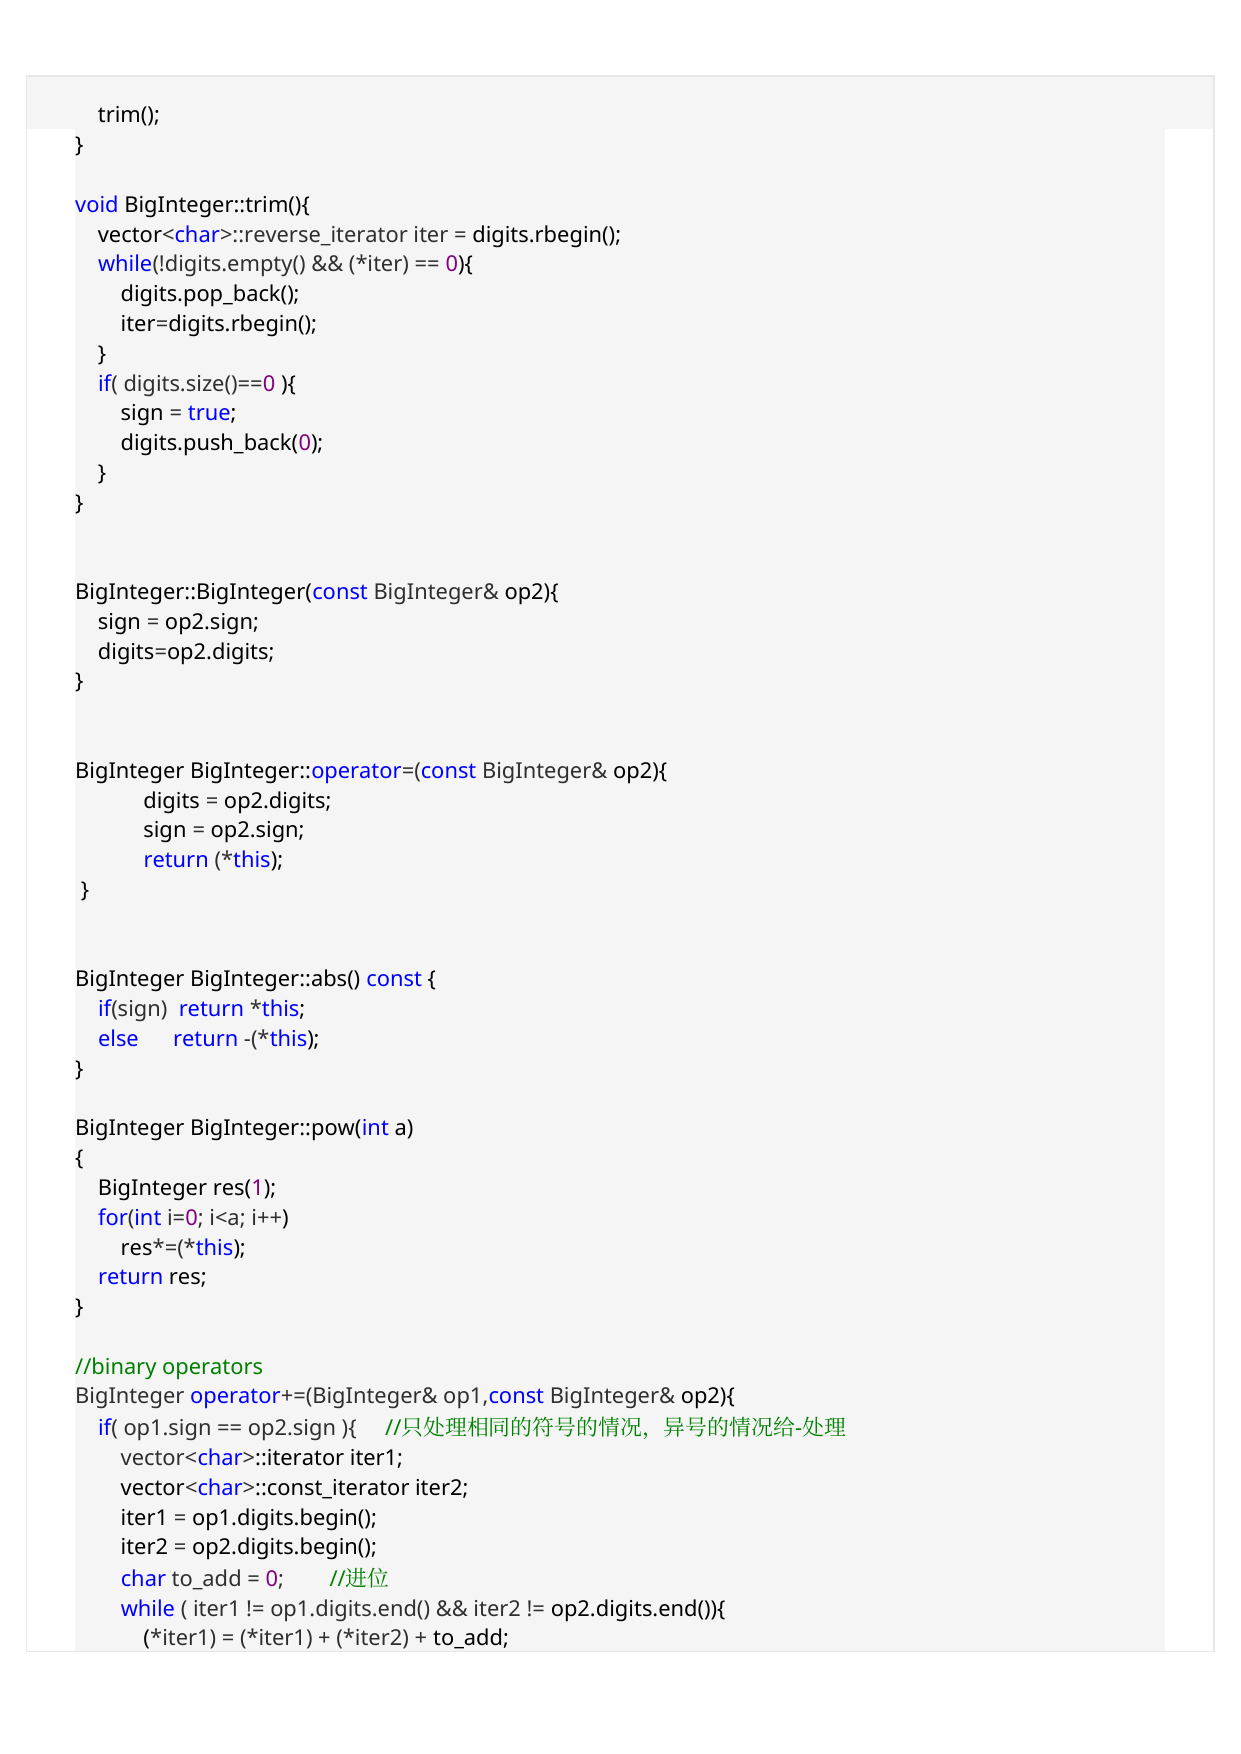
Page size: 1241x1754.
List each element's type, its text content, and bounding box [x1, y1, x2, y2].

text void BigInteger::trim(){ [75, 189, 1165, 219]
text iter1 = op1.digits.begin(); [75, 1501, 1165, 1531]
text if( op1.sign == op2.sign ){ //只处理相同的符号的情况，异号的情况给-处理 [75, 1410, 1165, 1442]
text iter=digits.rbegin(); [75, 308, 1165, 338]
text trim(); [27, 77, 1213, 129]
text vector<char>::reverse_iterator iter = digits.rbegin(); [75, 219, 1165, 248]
text } [75, 1053, 1165, 1083]
text vector<char>::iterator iter1; [75, 1442, 1165, 1472]
text } [75, 487, 1165, 517]
text BigInteger BigInteger::abs() const { [75, 963, 1165, 993]
text for(int i=0; i<a; i++) [75, 1202, 1165, 1232]
text } [75, 338, 1165, 368]
text digits.push_back(0); [75, 427, 1165, 457]
text else return -(*this); [75, 1023, 1165, 1053]
text BigInteger operator+=(BigInteger& op1,const BigInteger& op2){ [75, 1381, 1165, 1410]
text } [75, 666, 1165, 695]
text { [75, 1142, 1165, 1172]
text digits = op2.digits; [75, 785, 1165, 814]
text while ( iter1 != op1.digits.end() && iter2 != op2.digits.end()){ [75, 1593, 1165, 1622]
text BigInteger res(1); [75, 1172, 1165, 1202]
text BigInteger BigInteger::operator=(const BigInteger& op2){ [75, 755, 1165, 785]
text BigInteger BigInteger::pow(int a) [75, 1112, 1165, 1142]
text res*=(*this); [75, 1232, 1165, 1261]
text BigInteger::BigInteger(const BigInteger& op2){ [75, 576, 1165, 606]
text return (*this); [75, 844, 1165, 874]
text if(sign) return *this; [75, 993, 1165, 1023]
text } [75, 129, 1165, 159]
text } [75, 457, 1165, 487]
text } [75, 874, 1165, 904]
text if( digits.size()==0 ){ [75, 368, 1165, 397]
text //binary operators [75, 1351, 1165, 1381]
text while(!digits.empty() && (*iter) == 0){ [75, 248, 1165, 278]
text sign = op2.sign; [75, 606, 1165, 636]
text } [75, 1291, 1165, 1321]
text (*iter1) = (*iter1) + (*iter2) + to_add; [75, 1622, 1165, 1651]
text iter2 = op2.digits.begin(); [75, 1531, 1165, 1561]
text sign = op2.sign; [75, 814, 1165, 844]
text digits=op2.digits; [75, 636, 1165, 666]
text vector<char>::const_iterator iter2; [75, 1472, 1165, 1501]
text sign = true; [75, 397, 1165, 427]
text return res; [75, 1261, 1165, 1291]
text digits.pop_back(); [75, 278, 1165, 308]
text char to_add = 0; //进位 [75, 1561, 1165, 1593]
